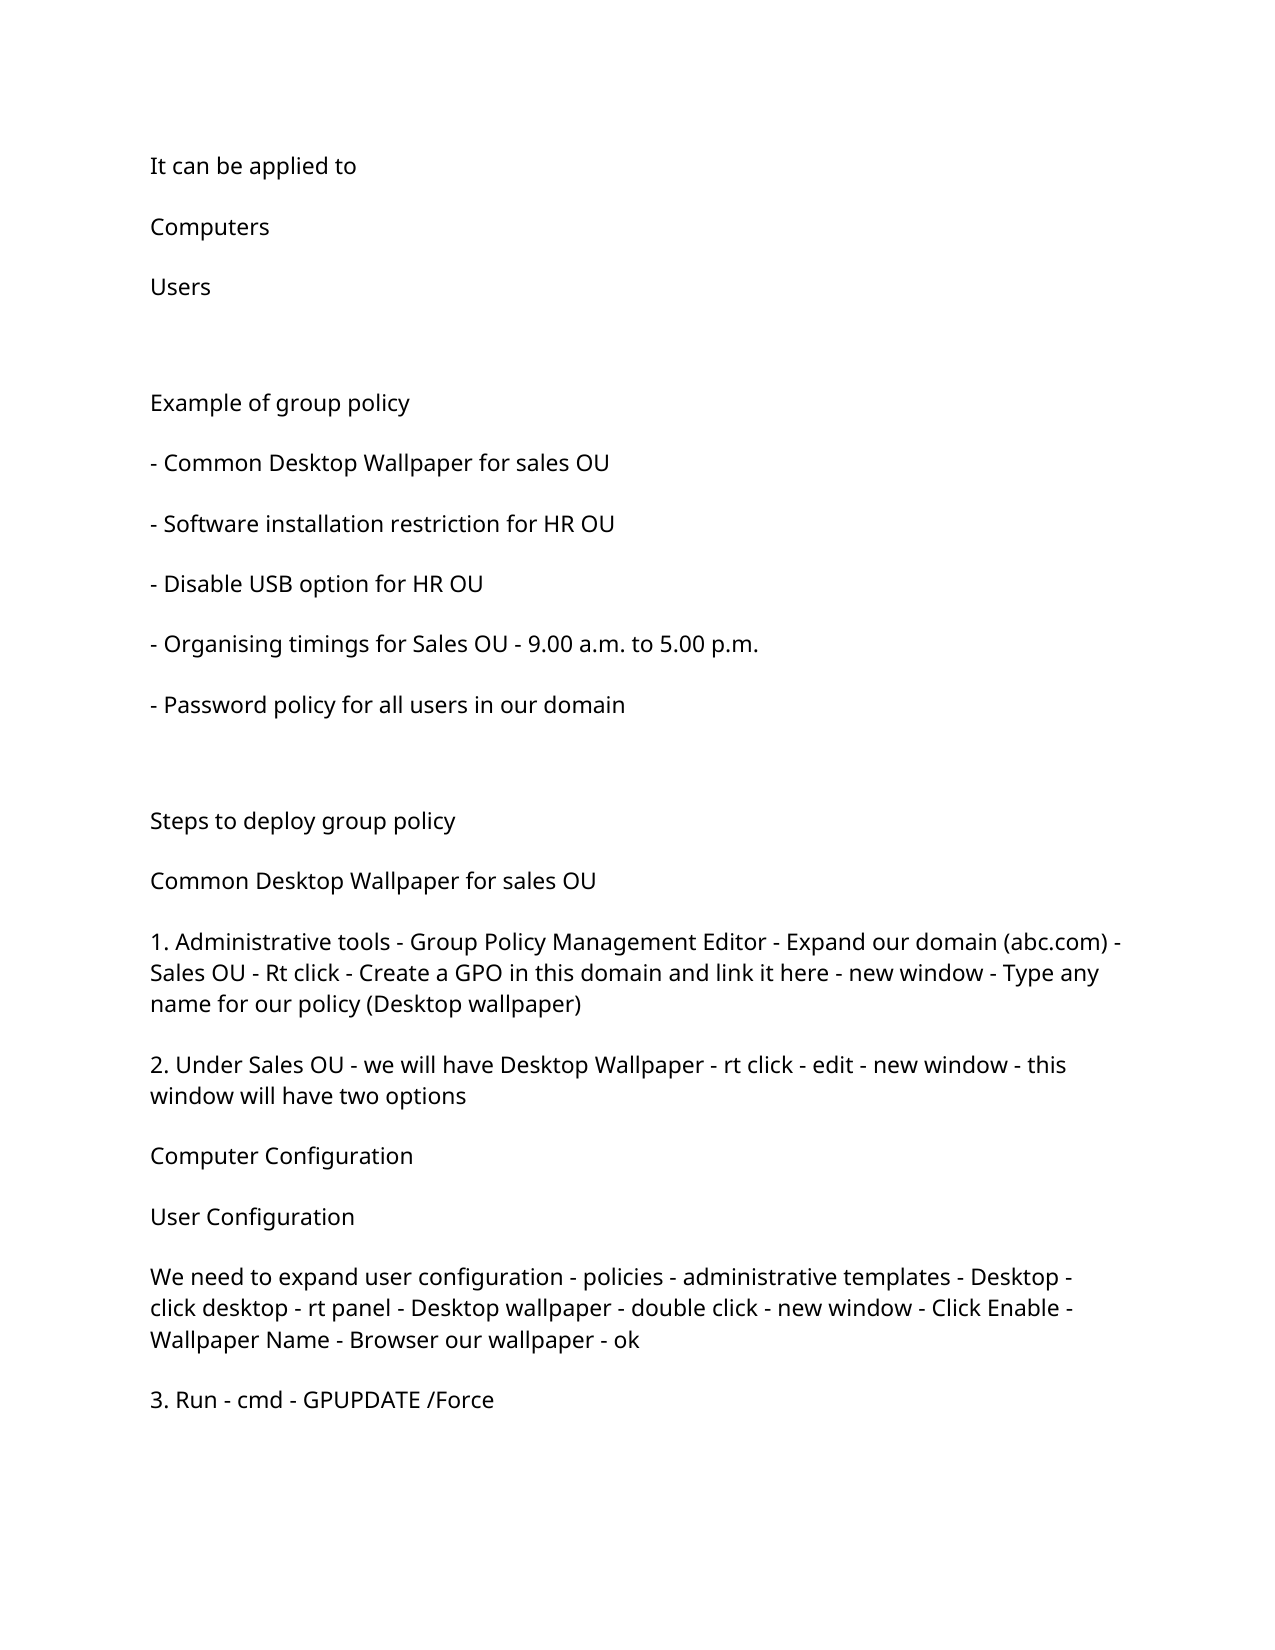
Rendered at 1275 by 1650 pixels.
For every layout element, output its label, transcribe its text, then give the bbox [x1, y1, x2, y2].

text Computer Configuration [150, 1140, 1125, 1171]
text - Software installation restriction for HR OU [150, 508, 1125, 539]
text 3. Run - cmd - GPUPDATE /Force [150, 1384, 1125, 1415]
text 2. Under Sales OU - we will have Desktop Wallpaper - rt click - edit - new window - this window will have two options [150, 1048, 1125, 1111]
text - Organising timings for Sales OU - 9.00 a.m. to 5.00 p.m. [150, 628, 1125, 660]
text - Disable USB option for HR OU [150, 568, 1125, 599]
text - Password policy for all users in our domain [150, 689, 1125, 720]
text Users [150, 271, 1125, 302]
text - Common Desktop Wallpaper for sales OU [150, 447, 1125, 478]
text Computers [150, 210, 1125, 242]
text We need to expand user configuration - policies - administrative templates - Desktop - click desktop - rt panel - Desktop wallpaper - double click - new window - Click Enable - Wallpaper Name - Browser our wallpaper - ok [150, 1261, 1125, 1355]
text Steps to deploy group policy [150, 805, 1125, 836]
text It can be applied to [150, 150, 1125, 181]
text Common Desktop Wallpaper for sales OU [150, 865, 1125, 896]
text 1. Administrative tools - Group Policy Management Editor - Expand our domain (abc.com) - Sales OU - Rt click - Create a GPO in this domain and link it here - new window - Type any name for our policy (Desktop wallpaper) [150, 926, 1125, 1019]
text Example of group policy [150, 387, 1125, 418]
text User Configuration [150, 1201, 1125, 1232]
